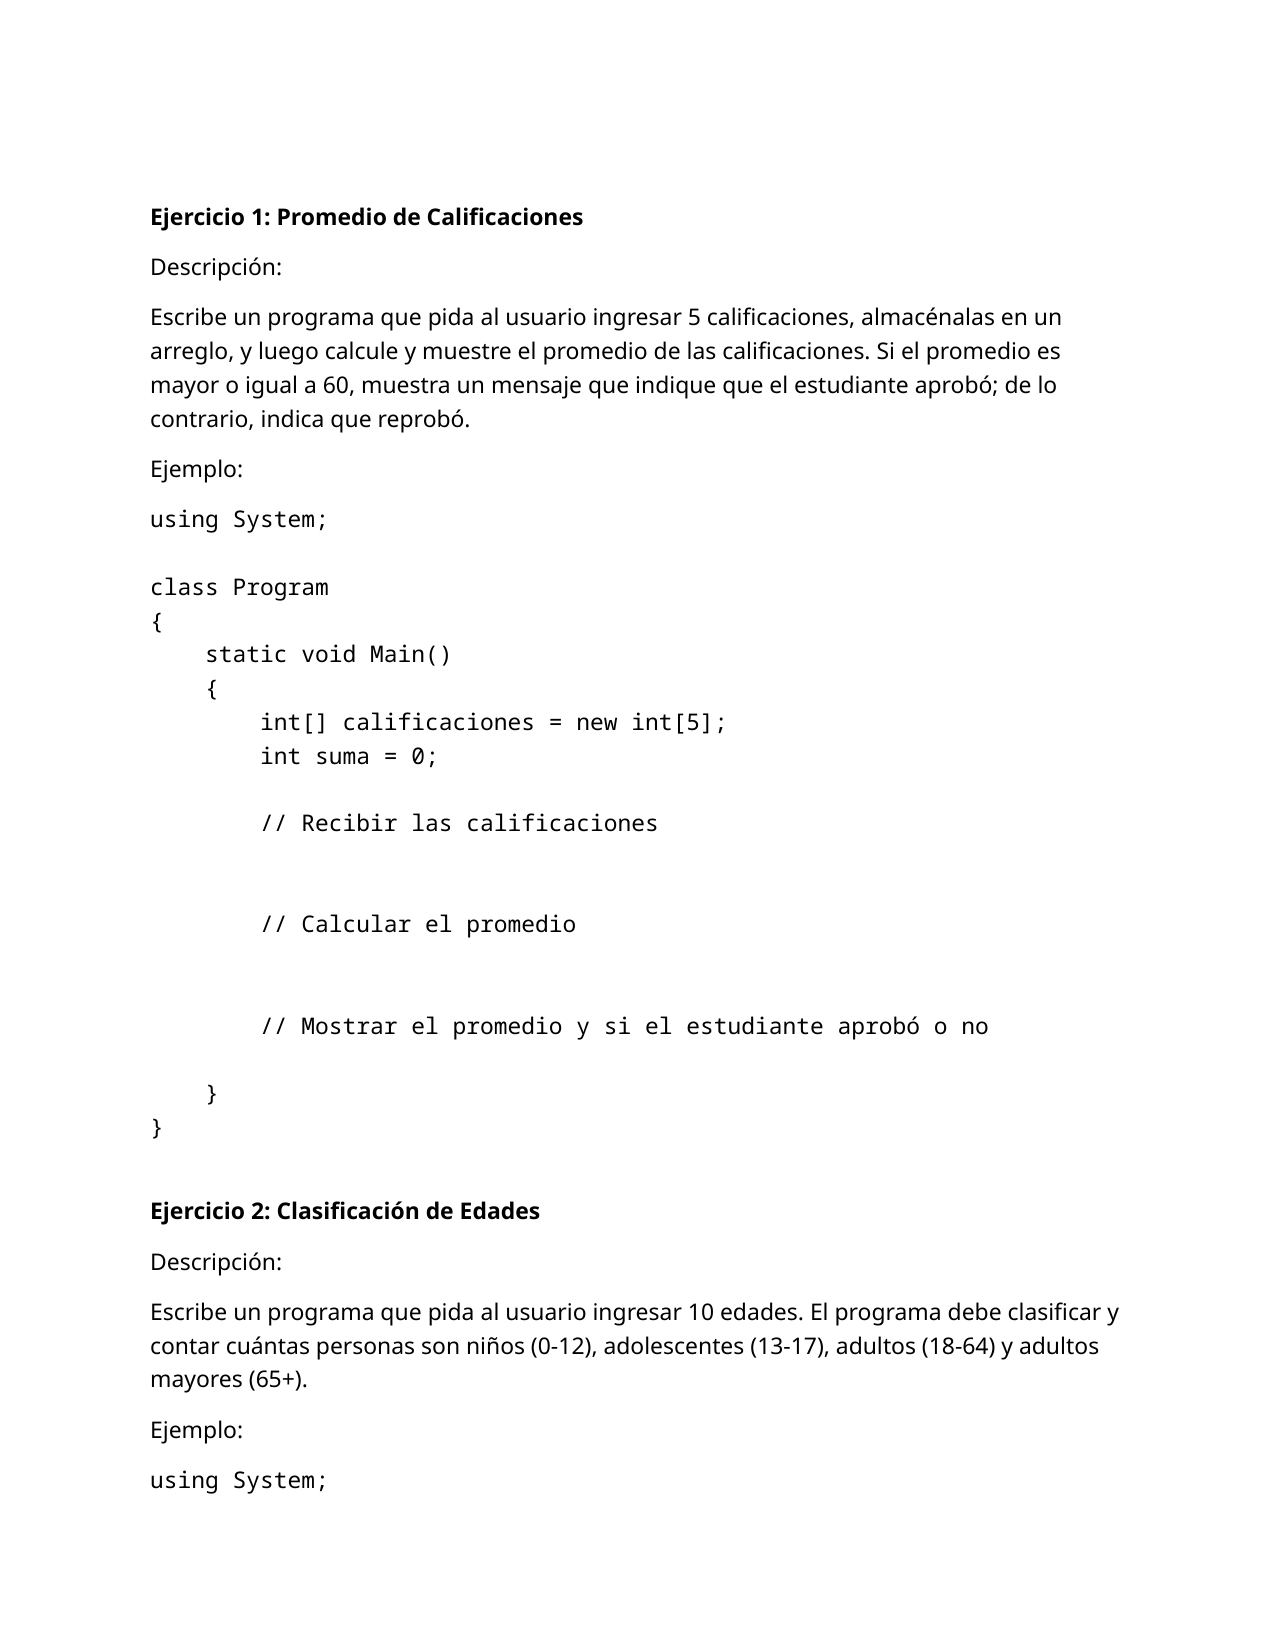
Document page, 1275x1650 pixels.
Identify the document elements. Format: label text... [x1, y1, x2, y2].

text } [150, 1077, 1125, 1108]
text { [150, 604, 1125, 636]
text static void Main() [150, 638, 1125, 669]
text Escribe un programa que pida al usuario ingresar 5 calificaciones, almacénalas en un arreglo, y luego calcule y muestre el promedio de las calificaciones. Si el promedio es mayor o igual a 60, muestra un mensaje que indique que el estudiante aprobó; de lo contrario, indica que reprobó. [150, 301, 1125, 434]
text Descripción: [150, 251, 1125, 282]
text int suma = 0; [150, 739, 1125, 771]
text // Calcular el promedio [150, 908, 1125, 939]
text Ejemplo: [150, 453, 1125, 484]
text // Mostrar el promedio y si el estudiante aprobó o no [150, 1009, 1125, 1041]
text Escribe un programa que pida al usuario ingresar 10 edades. El programa debe clasificar y contar cuántas personas son niños (0-12), adolescentes (13-17), adultos (18-64) y adultos mayores (65+). [150, 1296, 1125, 1394]
text Descripción: [150, 1245, 1125, 1277]
text int[] calificaciones = new int[5]; [150, 706, 1125, 737]
text using System; [150, 503, 1125, 534]
text class Program [150, 571, 1125, 602]
text } [150, 1111, 1125, 1142]
text // Recibir las calificaciones [150, 807, 1125, 838]
text { [150, 672, 1125, 703]
text Ejercicio 2: Clasificación de Edades [150, 1195, 1125, 1226]
text using System; [150, 1464, 1125, 1495]
text Ejercicio 1: Promedio de Calificaciones [150, 200, 1125, 232]
text Ejemplo: [150, 1414, 1125, 1445]
